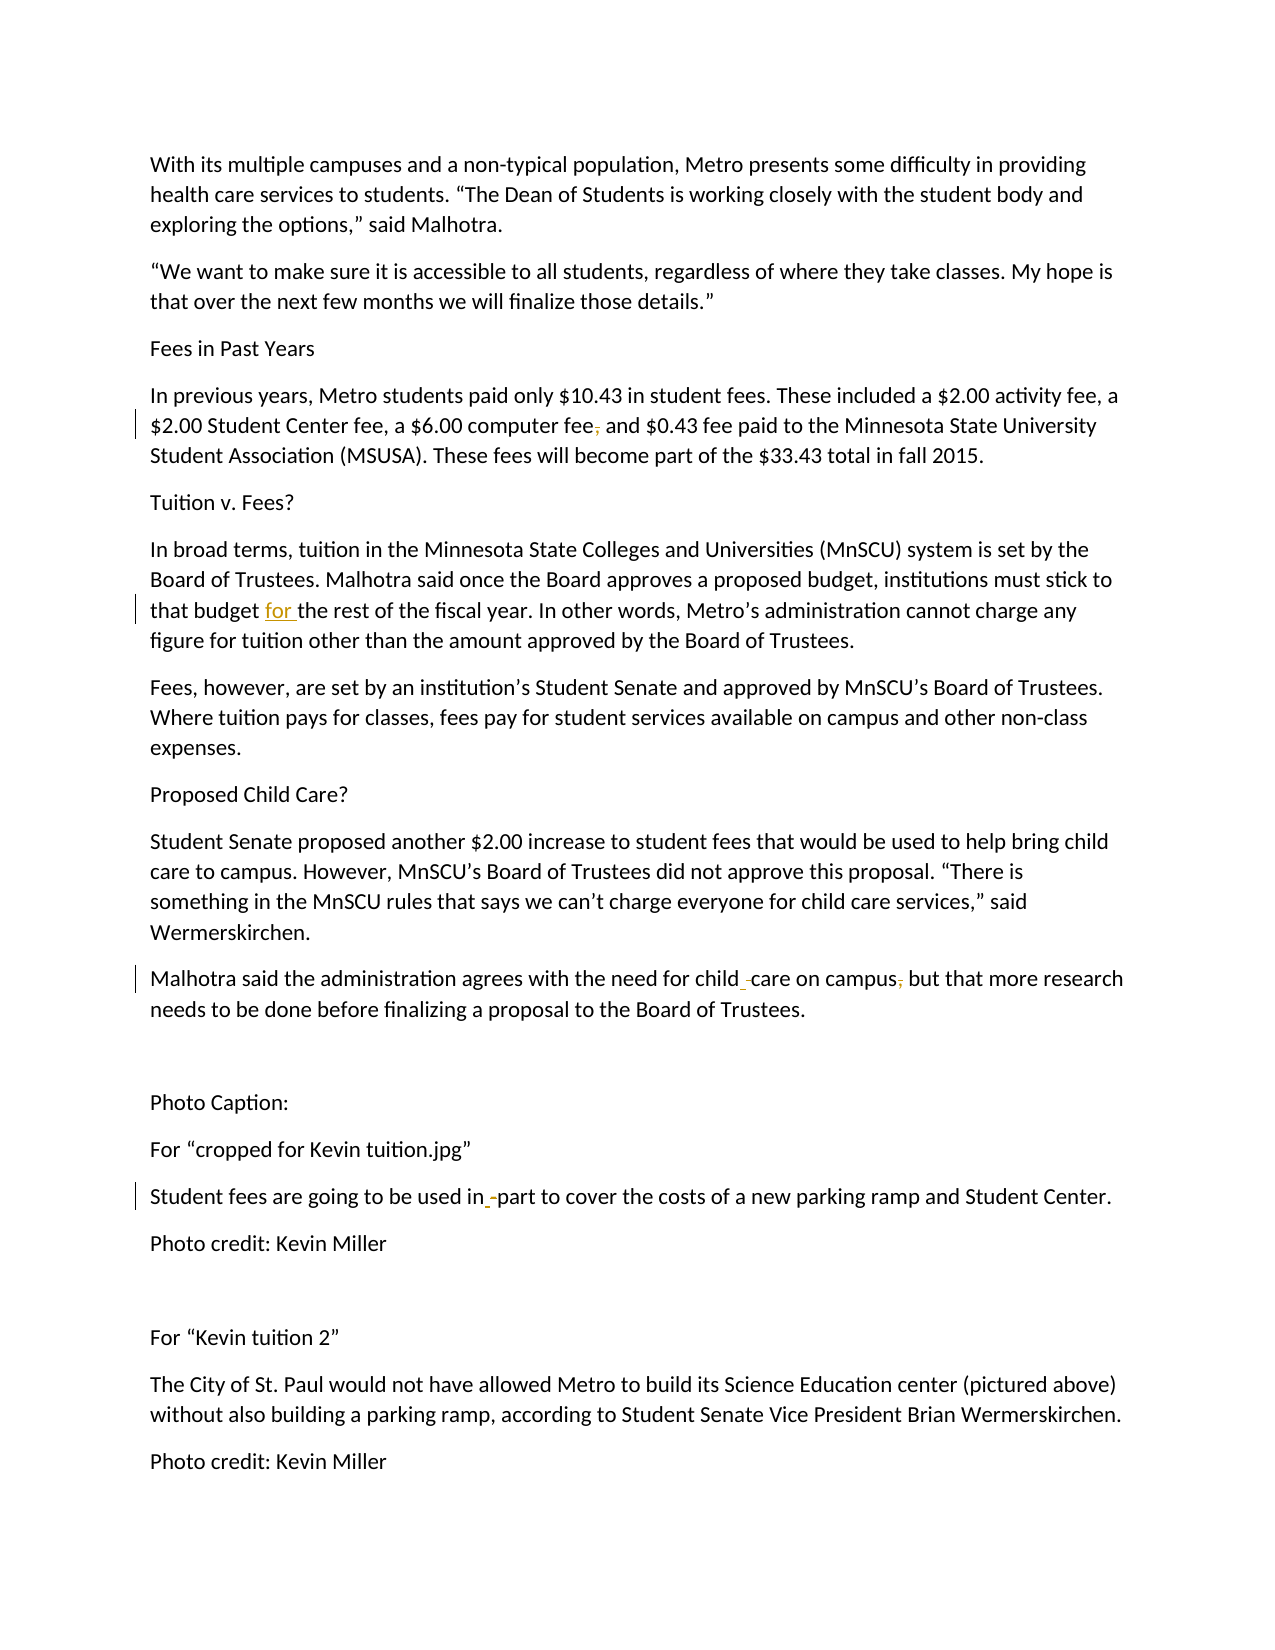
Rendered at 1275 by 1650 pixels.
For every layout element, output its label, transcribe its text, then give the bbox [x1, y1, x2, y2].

text Fees in Past Years [150, 334, 1125, 362]
text Photo credit: Kevin Miller [150, 1447, 1125, 1475]
text Proposed Child Care? [150, 780, 1125, 808]
text In previous years, Metro students paid only $10.43 in student fees. These included a $2.00 activity fee, a $2.00 Student Center fee, a $6.00 computer fee and $0.43 fee paid to the Minnesota State University Student Association (MSUSA). These fees will become part of the $33.43 total in fall 2015. [150, 381, 1125, 470]
text With its multiple campuses and a non-typical population, Metro presents some difficulty in providing health care services to students. “The Dean of Students is working closely with the student body and exploring the options,” said Malhotra. [150, 150, 1125, 238]
text Photo Caption: [150, 1088, 1125, 1117]
text “We want to make sure it is accessible to all students, regardless of where they take classes. My hope is that over the next few months we will finalize those details.” [150, 257, 1125, 316]
text Tuition v. Fees? [150, 488, 1125, 517]
text Student fees are going to be used inpart to cover the costs of a new parking ramp and Student Center. [150, 1182, 1125, 1210]
text Photo credit: Kevin Miller [150, 1229, 1125, 1257]
text The City of St. Paul would not have allowed Metro to build its Science Education center (pictured above) without also building a parking ramp, according to Student Senate Vice President Brian Wermerskirchen. [150, 1370, 1125, 1428]
text Fees, however, are set by an institution’s Student Senate and approved by MnSCU’s Board of Trustees. Where tuition pays for classes, fees pay for student services available on campus and other non-class expenses. [150, 673, 1125, 761]
text For “Kevin tuition 2” [150, 1323, 1125, 1351]
text Malhotra said the administration agrees with the need for childcare on campus but that more research needs to be done before finalizing a proposal to the Board of Trustees. [150, 964, 1125, 1023]
text For “cropped for Kevin tuition.jpg” [150, 1135, 1125, 1163]
text Student Senate proposed another $2.00 increase to student fees that would be used to help bring child care to campus. However, MnSCU’s Board of Trustees did not approve this proposal. “There is something in the MnSCU rules that says we can’t charge everyone for child care services,” said Wermerskirchen. [150, 827, 1125, 946]
text In broad terms, tuition in the Minnesota State Colleges and Universities (MnSCU) system is set by the Board of Trustees. Malhotra said once the Board approves a proposed budget, institutions must stick to that budget the rest of the fiscal year. In other words, Metro’s administration cannot charge any figure for tuition other than the amount approved by the Board of Trustees. [150, 535, 1125, 654]
